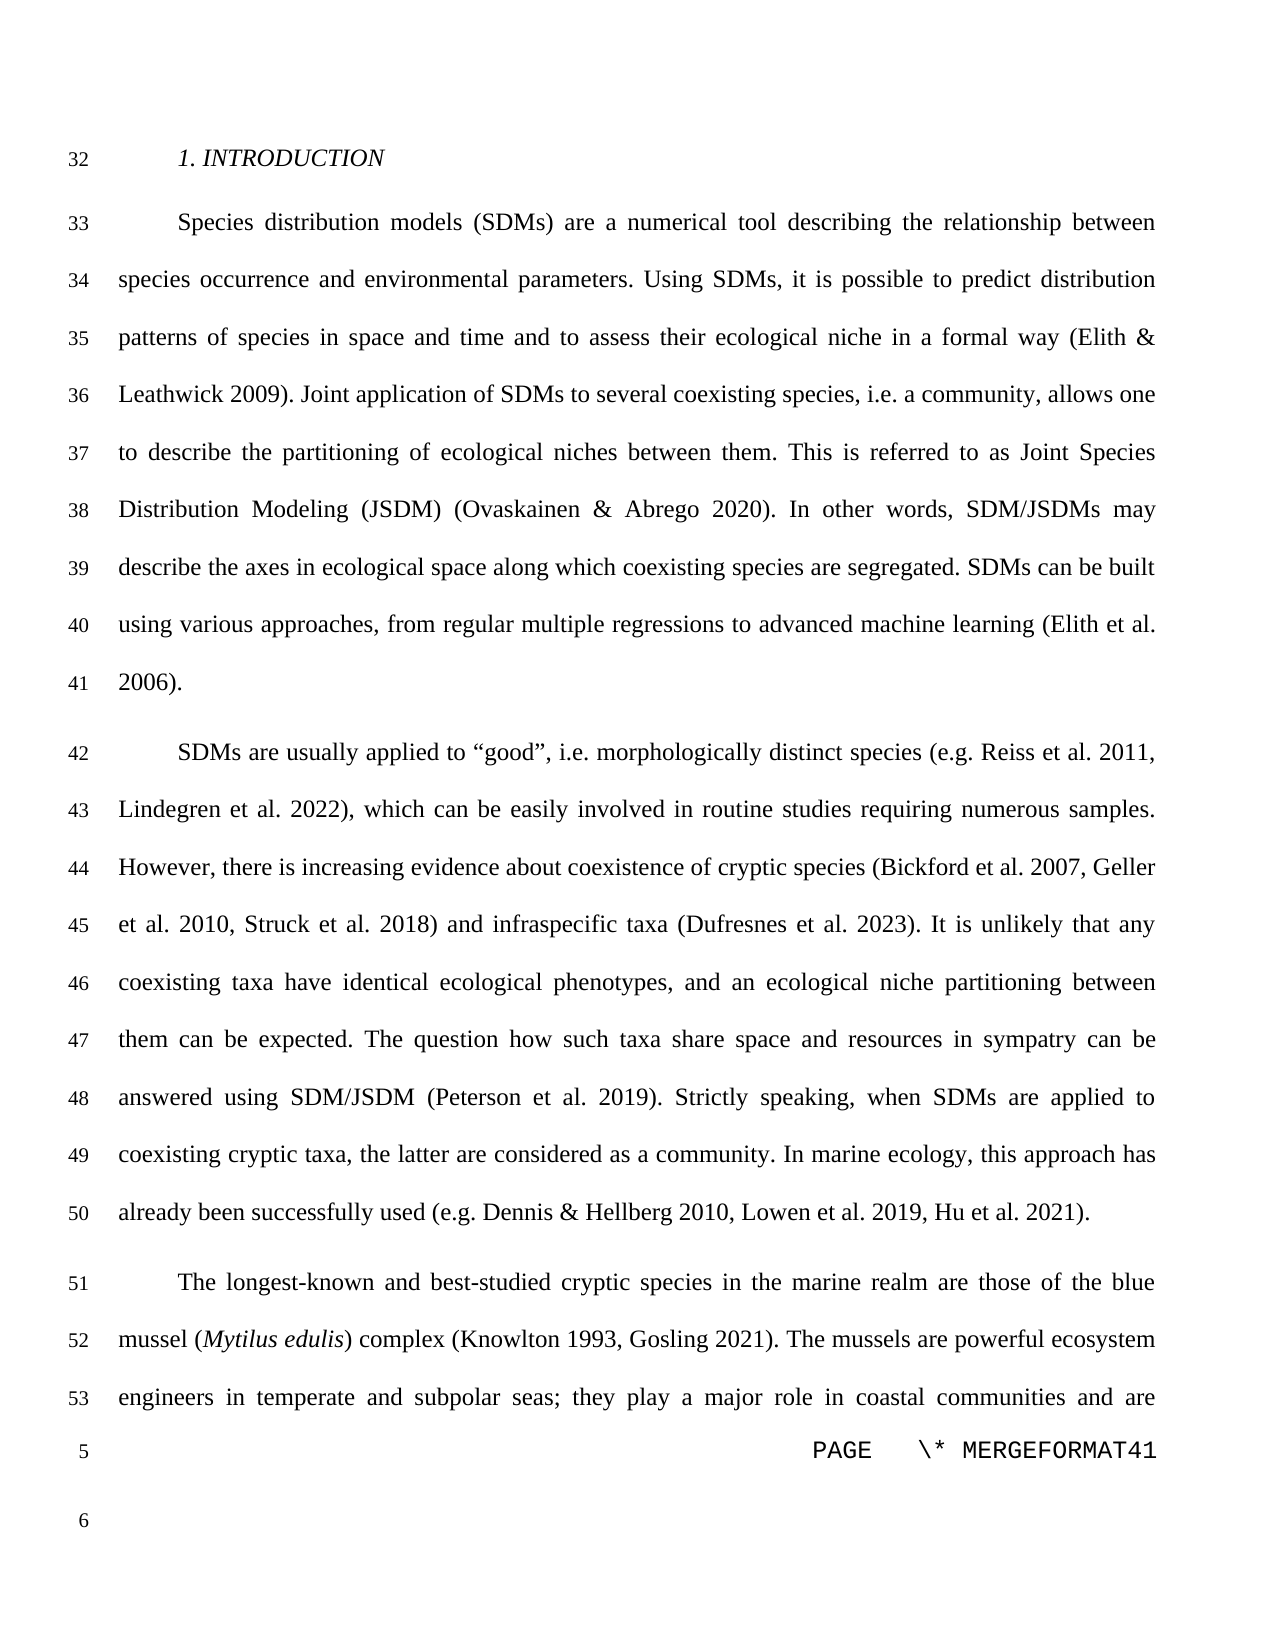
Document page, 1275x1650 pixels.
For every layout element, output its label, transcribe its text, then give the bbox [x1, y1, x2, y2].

text Species distribution models (SDMs) are a numerical tool describing the relationship between species occurrence and environmental parameters. Using SDMs, it is possible to predict distribution patterns of species in space and time and to assess their ecological niche in a formal way (Elith & Leathwick 2009). Joint application of SDMs to several coexisting species, i.e. a community, allows one to describe the partitioning of ecological niches between them. This is referred to as Joint Species Distribution Modeling (JSDM) (Ovaskainen & Abrego 2020). In other words, SDM/JSDMs may describe the axes in ecological space along which coexisting species are segregated. SDMs can be built using various approaches, from regular multiple regressions to advanced machine learning (Elith et al. 2006). [118, 207, 1157, 696]
subtitle 1. INTRODUCTION [118, 143, 1157, 172]
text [118, 1267, 1157, 1411]
text SDMs are usually applied to “good”, i.e. morphologically distinct species (e.g. Reiss et al. 2011, Lindegren et al. 2022), which can be easily involved in routine studies requiring numerous samples. However, there is increasing evidence about coexistence of cryptic species (Bickford et al. 2007, Geller et al. 2010, Struck et al. 2018) and infraspecific taxa (Dufresnes et al. 2023). It is unlikely that any coexisting taxa have identical ecological phenotypes, an ecological niche partitioning between them can be expected. The question how such taxa share space and resources in sympatry can be answered using SDM/JSDM (Peterson et al. 2019). Strictly speaking, when SDMs are applied to coexisting cryptic taxa, the latter are considered as a community. In marine ecology, this approach has already been successfully used (e.g. Dennis & Hellberg 2010, Lowen et al. 2019, Hu et al. 2021). [118, 737, 1157, 1226]
